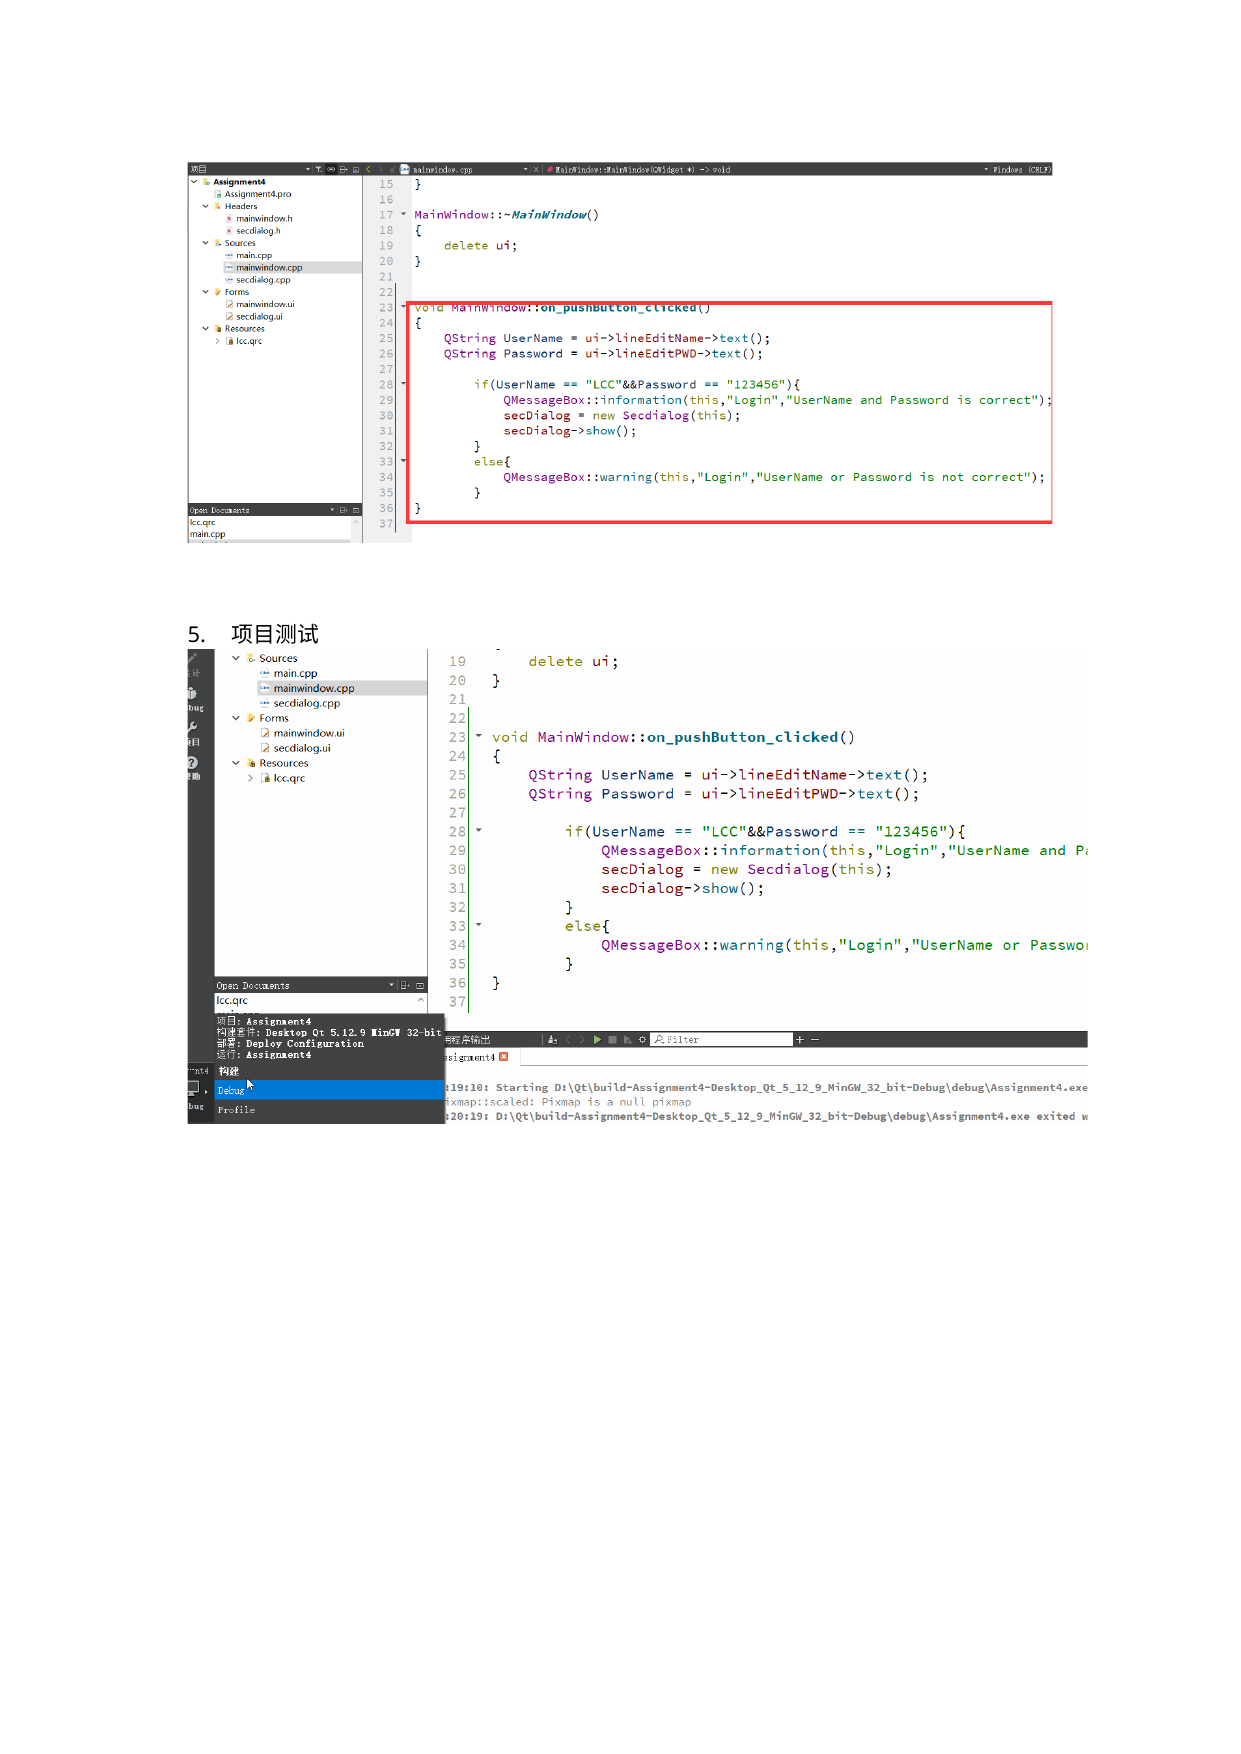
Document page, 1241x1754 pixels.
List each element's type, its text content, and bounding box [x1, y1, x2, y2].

picture [187, 649, 1088, 1124]
picture [187, 162, 1053, 543]
list 项目测试 [187, 617, 1053, 649]
